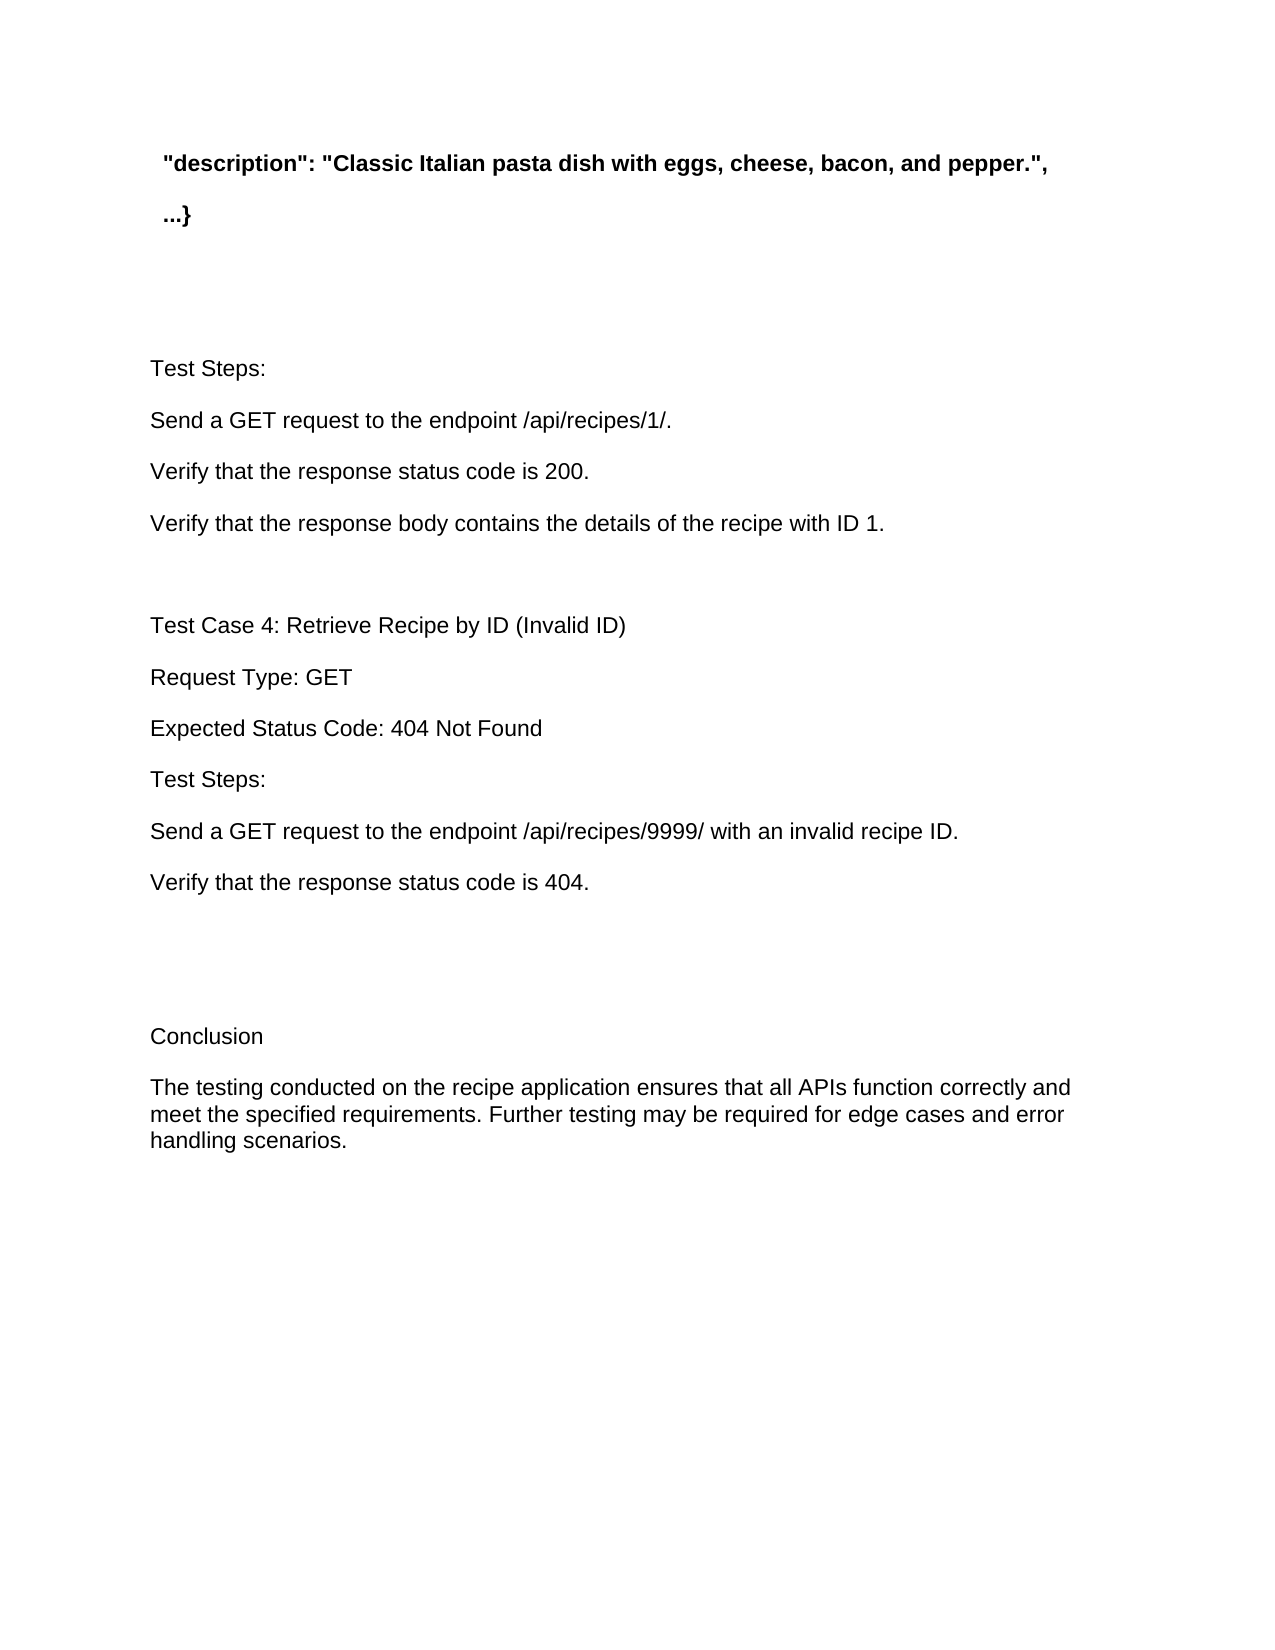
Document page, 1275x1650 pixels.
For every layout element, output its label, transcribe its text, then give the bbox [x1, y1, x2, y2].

text Verify that the response status code is 200. [150, 458, 1125, 484]
text Test Case 4: Retrieve Recipe by ID (Invalid ID) [150, 612, 1125, 638]
text Expected Status Code: 404 Not Found [150, 715, 1125, 741]
text Verify that the response status code is 404. [150, 869, 1125, 895]
text ...} [150, 201, 1125, 228]
text Send a GET request to the endpoint /api/recipes/9999/ with an invalid recipe ID. [150, 818, 1125, 844]
text Test Steps: [150, 355, 1125, 382]
text "description": "Classic Italian pasta dish with eggs, cheese, bacon, and pepper.", [150, 150, 1125, 176]
text Request Type: GET [150, 663, 1125, 690]
text Send a GET request to the endpoint /api/recipes/1/. [150, 407, 1125, 433]
text The testing conducted on the recipe application ensures that all APIs function correctly and meet the specified requirements. Further testing may be required for edge cases and error handling scenarios. [150, 1074, 1125, 1153]
text Test Steps: [150, 766, 1125, 793]
text Verify that the response body contains the details of the recipe with ID 1. [150, 509, 1125, 536]
text Conclusion [150, 1023, 1125, 1049]
